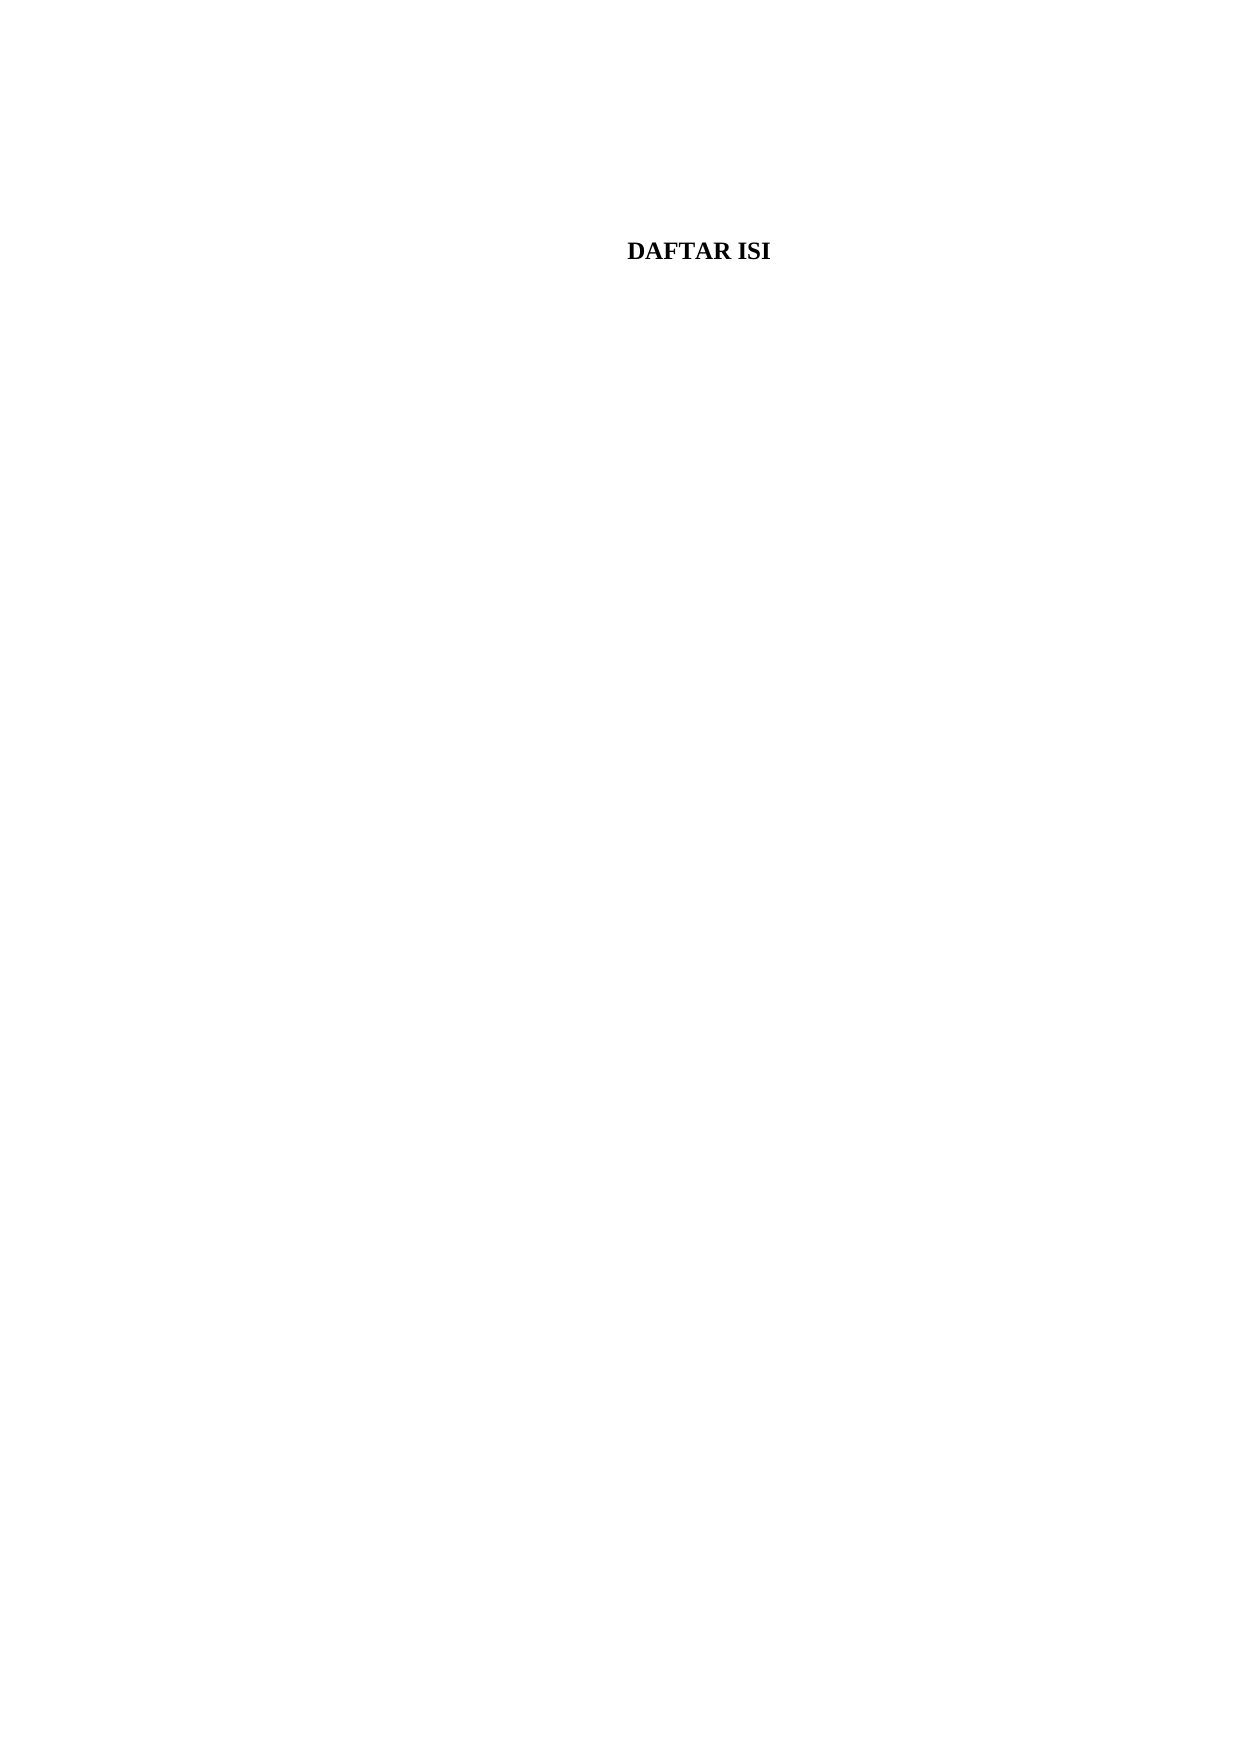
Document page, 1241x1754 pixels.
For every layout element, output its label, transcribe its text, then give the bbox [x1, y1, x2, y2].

subtitle DAFTAR ISI [335, 236, 1063, 265]
